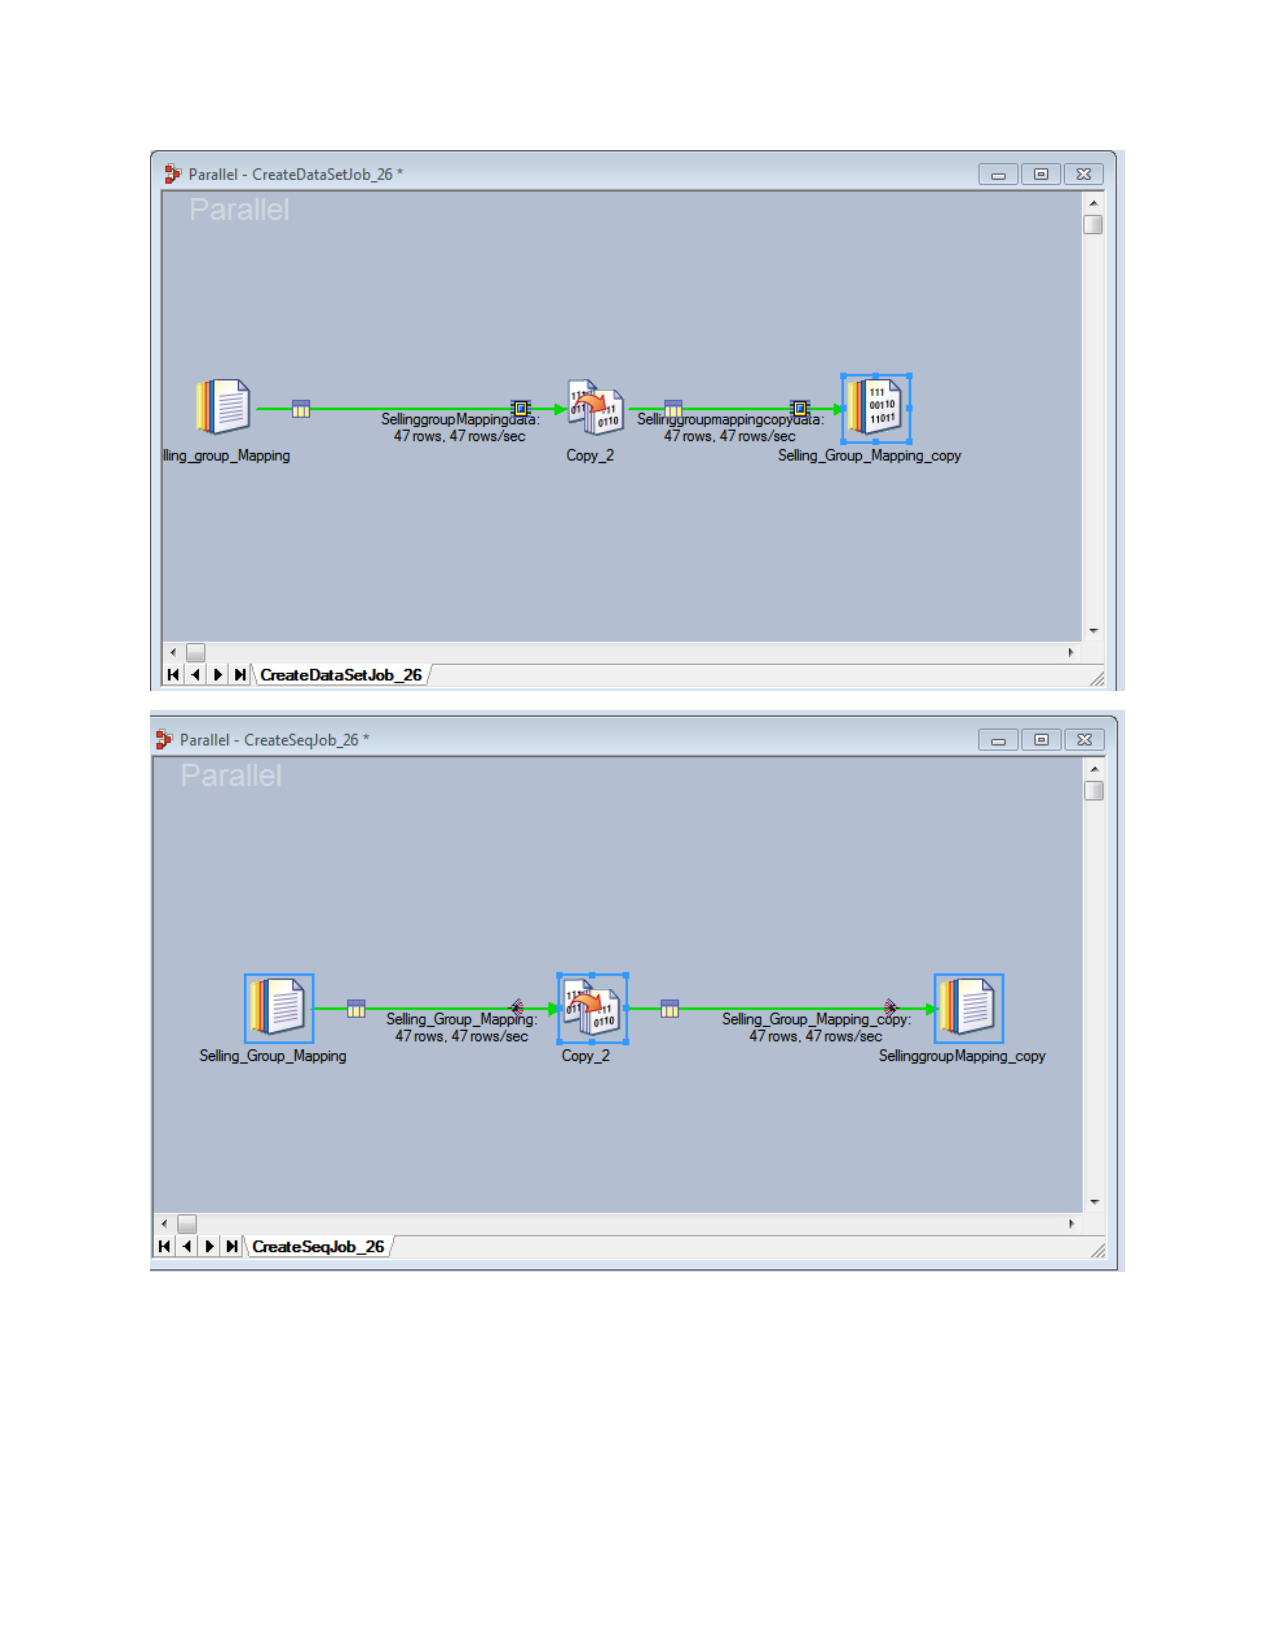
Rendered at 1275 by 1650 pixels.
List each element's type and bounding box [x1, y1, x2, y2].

picture [150, 710, 1125, 1272]
picture [150, 150, 1125, 691]
